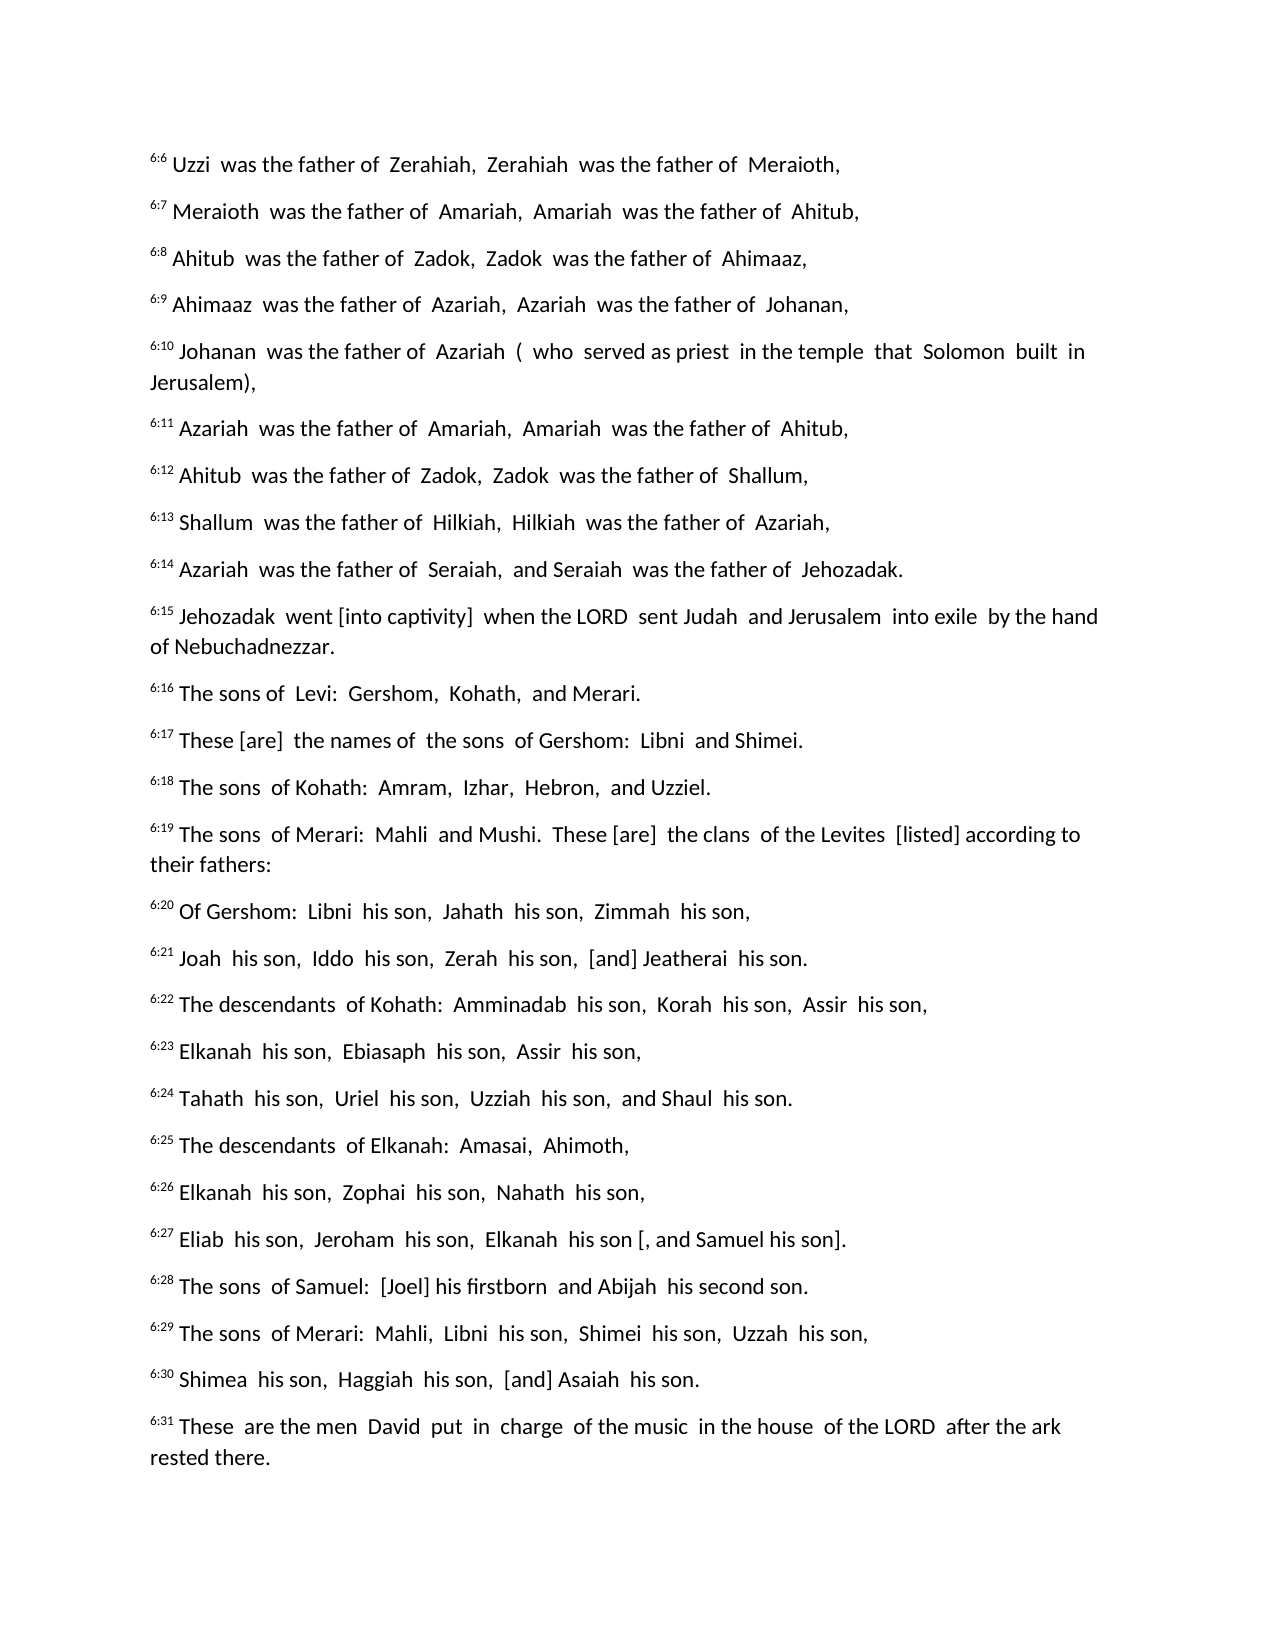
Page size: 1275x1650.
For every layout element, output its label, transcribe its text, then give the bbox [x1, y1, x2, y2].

text 6:24 Tahath his son, Uriel his son, Uzziah his son, and Shaul his son. [150, 1084, 1125, 1112]
text 6:27 Eliab his son, Jeroham his son, Elkanah his son [, and Samuel his son]. [150, 1225, 1125, 1253]
text 6:22 The descendants of Kohath: Amminadab his son, Korah his son, Assir his son, [150, 991, 1125, 1019]
text 6:14 Azariah was the father of Seraiah, and Seraiah was the father of Jehozadak. [150, 555, 1125, 583]
text 6:8 Ahitub was the father of Zadok, Zadok was the father of Ahimaaz, [150, 244, 1125, 272]
text 6:13 Shallum was the father of Hilkiah, Hilkiah was the father of Azariah, [150, 508, 1125, 536]
text 6:16 The sons of Levi: Gershom, Kohath, and Merari. [150, 679, 1125, 707]
text 6:11 Azariah was the father of Amariah, Amariah was the father of Ahitub, [150, 414, 1125, 443]
text 6:29 The sons of Merari: Mahli, Libni his son, Shimei his son, Uzzah his son, [150, 1319, 1125, 1347]
text 6:28 The sons of Samuel: [Joel] his firstborn and Abijah his second son. [150, 1272, 1125, 1300]
text 6:17 These [are] the names of the sons of Gershom: Libni and Shimei. [150, 726, 1125, 754]
text 6:18 The sons of Kohath: Amram, Izhar, Hebron, and Uzziel. [150, 773, 1125, 801]
text 6:20 Of Gershom: Libni his son, Jahath his son, Zimmah his son, [150, 897, 1125, 925]
text 6:30 Shimea his son, Haggiah his son, [and] Asaiah his son. [150, 1366, 1125, 1394]
text 6:21 Joah his son, Iddo his son, Zerah his son, [and] Jeatherai his son. [150, 944, 1125, 972]
text 6:12 Ahitub was the father of Zadok, Zadok was the father of Shallum, [150, 461, 1125, 489]
text 6:15 Jehozadak went [into captivity] when the LORD sent Judah and Jerusalem into exile by the hand of Nebuchadnezzar. [150, 602, 1125, 660]
text 6:31 These are the men David put in charge of the music in the house of the LORD after the ark rested there. [150, 1412, 1125, 1471]
text 6:19 The sons of Merari: Mahli and Mushi. These [are] the clans of the Levites [listed] according to their fathers: [150, 820, 1125, 878]
text 6:23 Elkanah his son, Ebiasaph his son, Assir his son, [150, 1037, 1125, 1066]
text 6:10 Johanan was the father of Azariah ( who served as priest in the temple that Solomon built in Jerusalem), [150, 337, 1125, 396]
text 6:6 Uzzi was the father of Zerahiah, Zerahiah was the father of Meraioth, [150, 150, 1125, 178]
text 6:9 Ahimaaz was the father of Azariah, Azariah was the father of Johanan, [150, 291, 1125, 319]
text 6:26 Elkanah his son, Zophai his son, Nahath his son, [150, 1178, 1125, 1206]
text 6:25 The descendants of Elkanah: Amasai, Ahimoth, [150, 1131, 1125, 1159]
text 6:7 Meraioth was the father of Amariah, Amariah was the father of Ahitub, [150, 197, 1125, 225]
